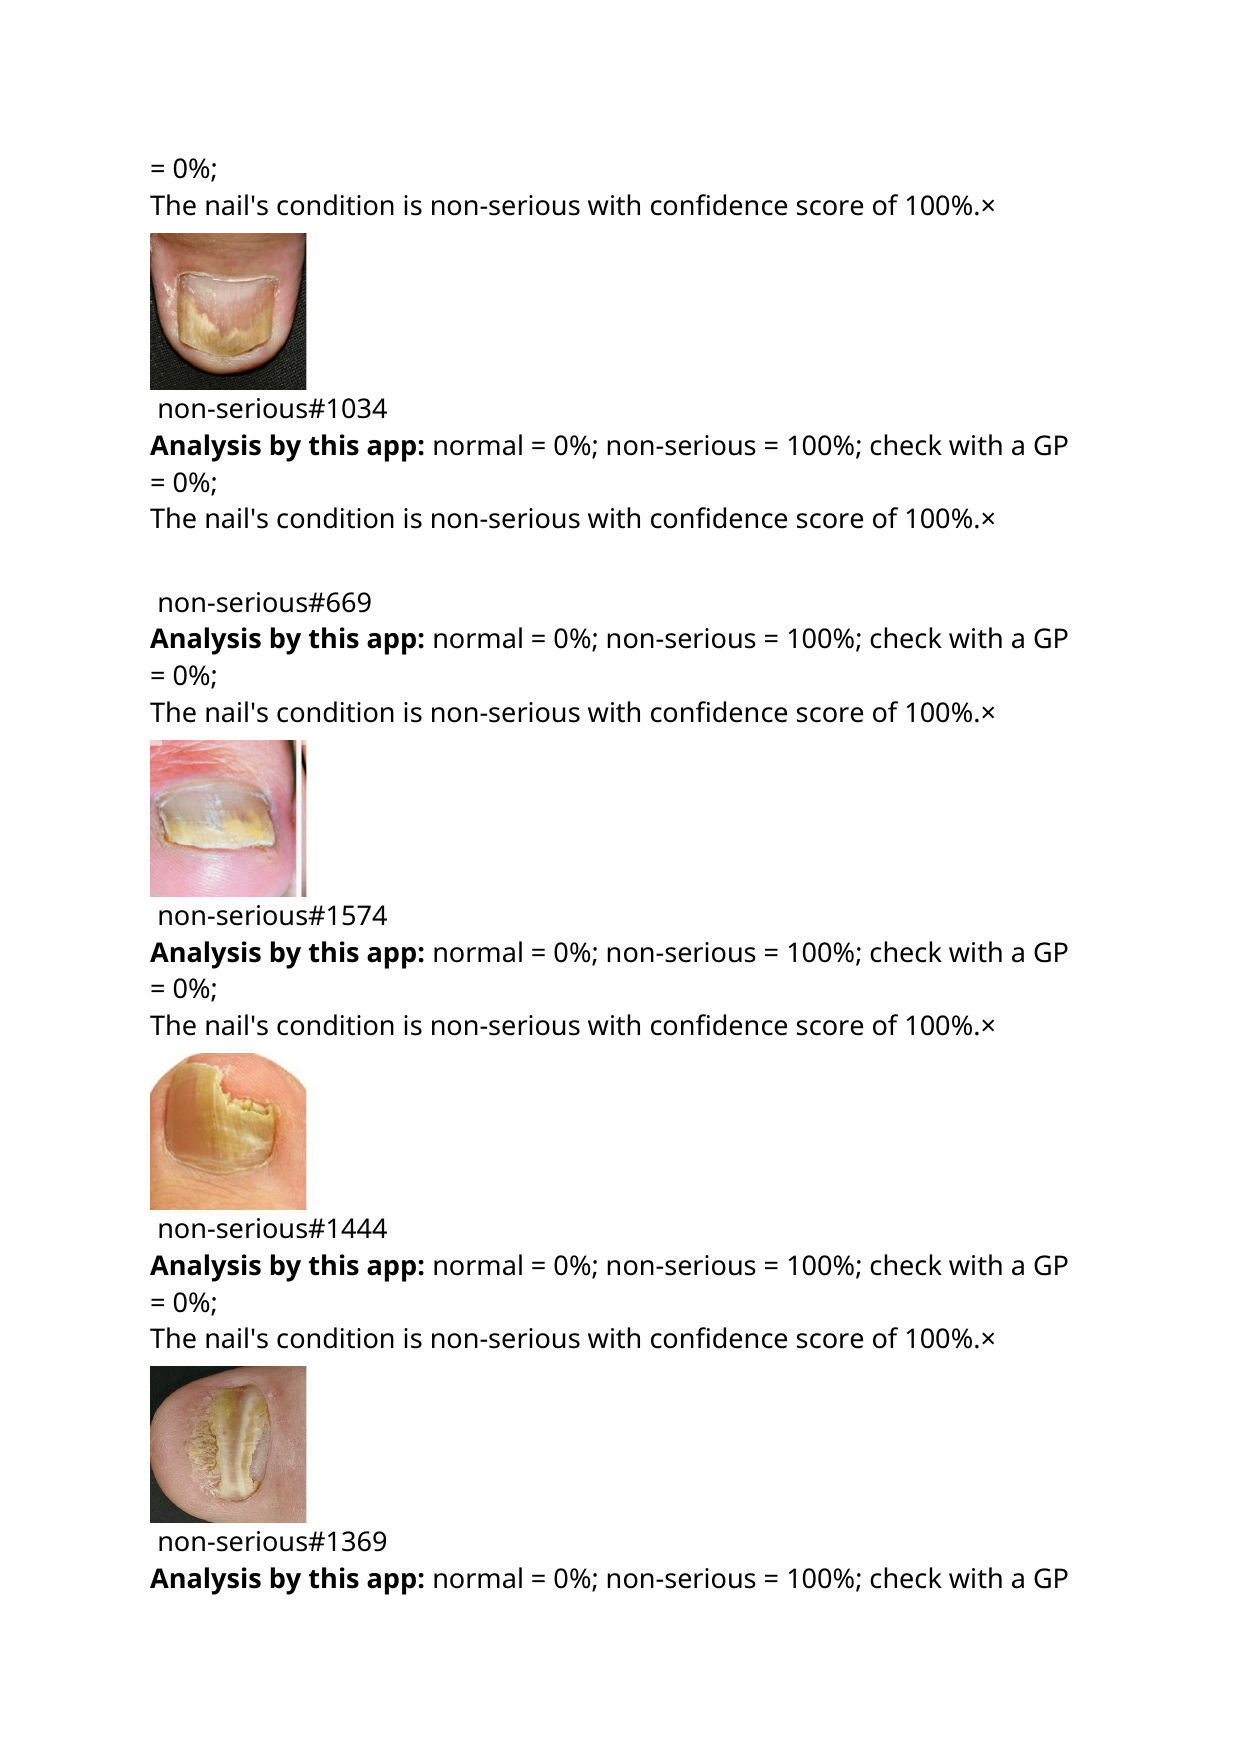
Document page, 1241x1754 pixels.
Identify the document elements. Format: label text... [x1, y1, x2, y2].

picture [150, 233, 307, 390]
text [150, 150, 1090, 224]
picture [150, 740, 307, 897]
text non-serious#1034 Analysis by this app: normal = 0%; non-serious = 100%; check with a GP = 0%; The nail's condition is non-serious with confidence score of 100%.× [150, 233, 1090, 537]
picture [150, 1366, 307, 1523]
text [150, 1366, 1090, 1596]
text non-serious#1444 Analysis by this app: normal = 0%; non-serious = 100%; check with a GP = 0%; The nail's condition is non-serious with confidence score of 100%.× [150, 1053, 1090, 1357]
text non-serious#1574 Analysis by this app: normal = 0%; non-serious = 100%; check with a GP = 0%; The nail's condition is non-serious with confidence score of 100%.× [150, 740, 1090, 1044]
text non-serious#669 Analysis by this app: normal = 0%; non-serious = 100%; check with a GP = 0%; The nail's condition is non-serious with confidence score of 100%.× [150, 546, 1090, 731]
picture [150, 1053, 307, 1210]
